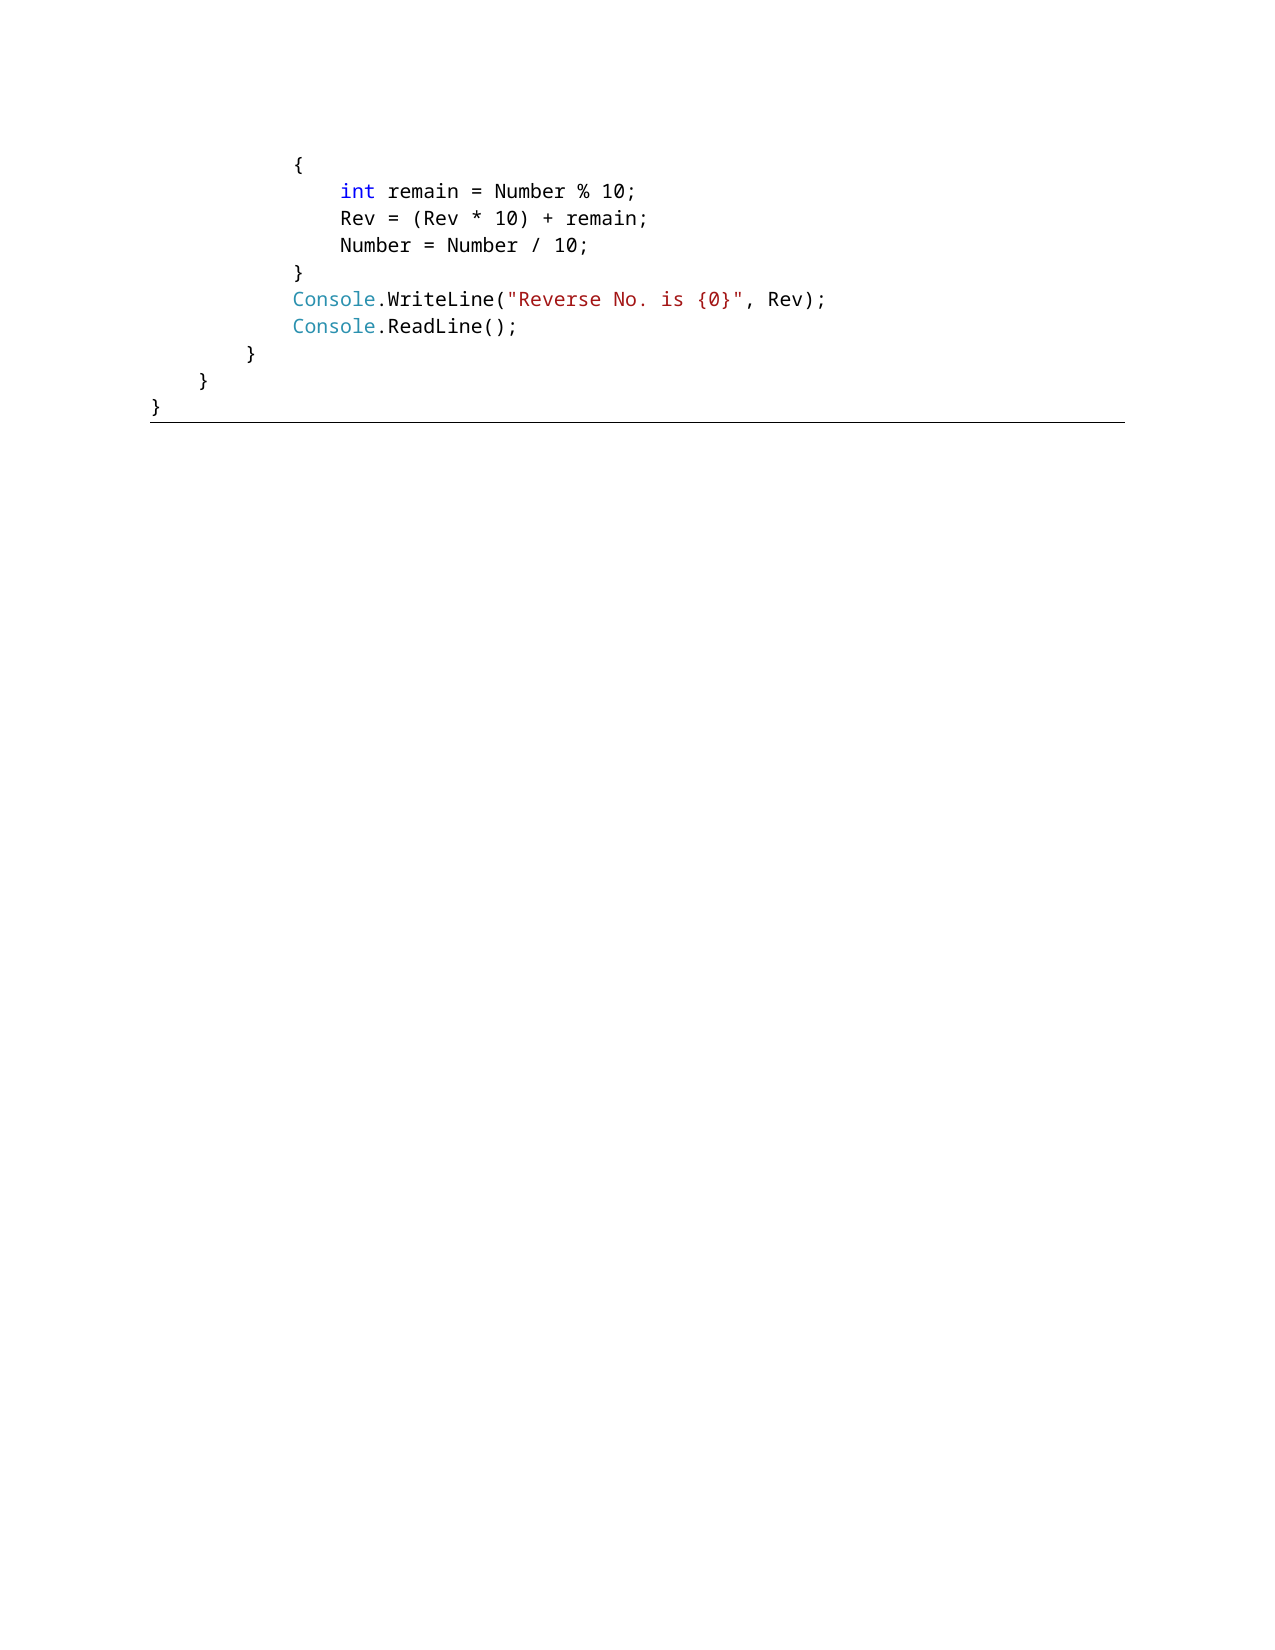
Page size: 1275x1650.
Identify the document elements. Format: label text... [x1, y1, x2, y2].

text } [150, 339, 1125, 366]
text } [150, 393, 1125, 422]
text Console.WriteLine("Reverse No. is {0}", Rev); [150, 285, 1125, 312]
text Rev = (Rev * 10) + remain; [150, 204, 1125, 231]
text } [150, 258, 1125, 285]
text Number = Number / 10; [150, 231, 1125, 258]
text int remain = Number % 10; [150, 177, 1125, 204]
text { [150, 150, 1125, 177]
text Console.ReadLine(); [150, 312, 1125, 339]
text } [150, 366, 1125, 393]
